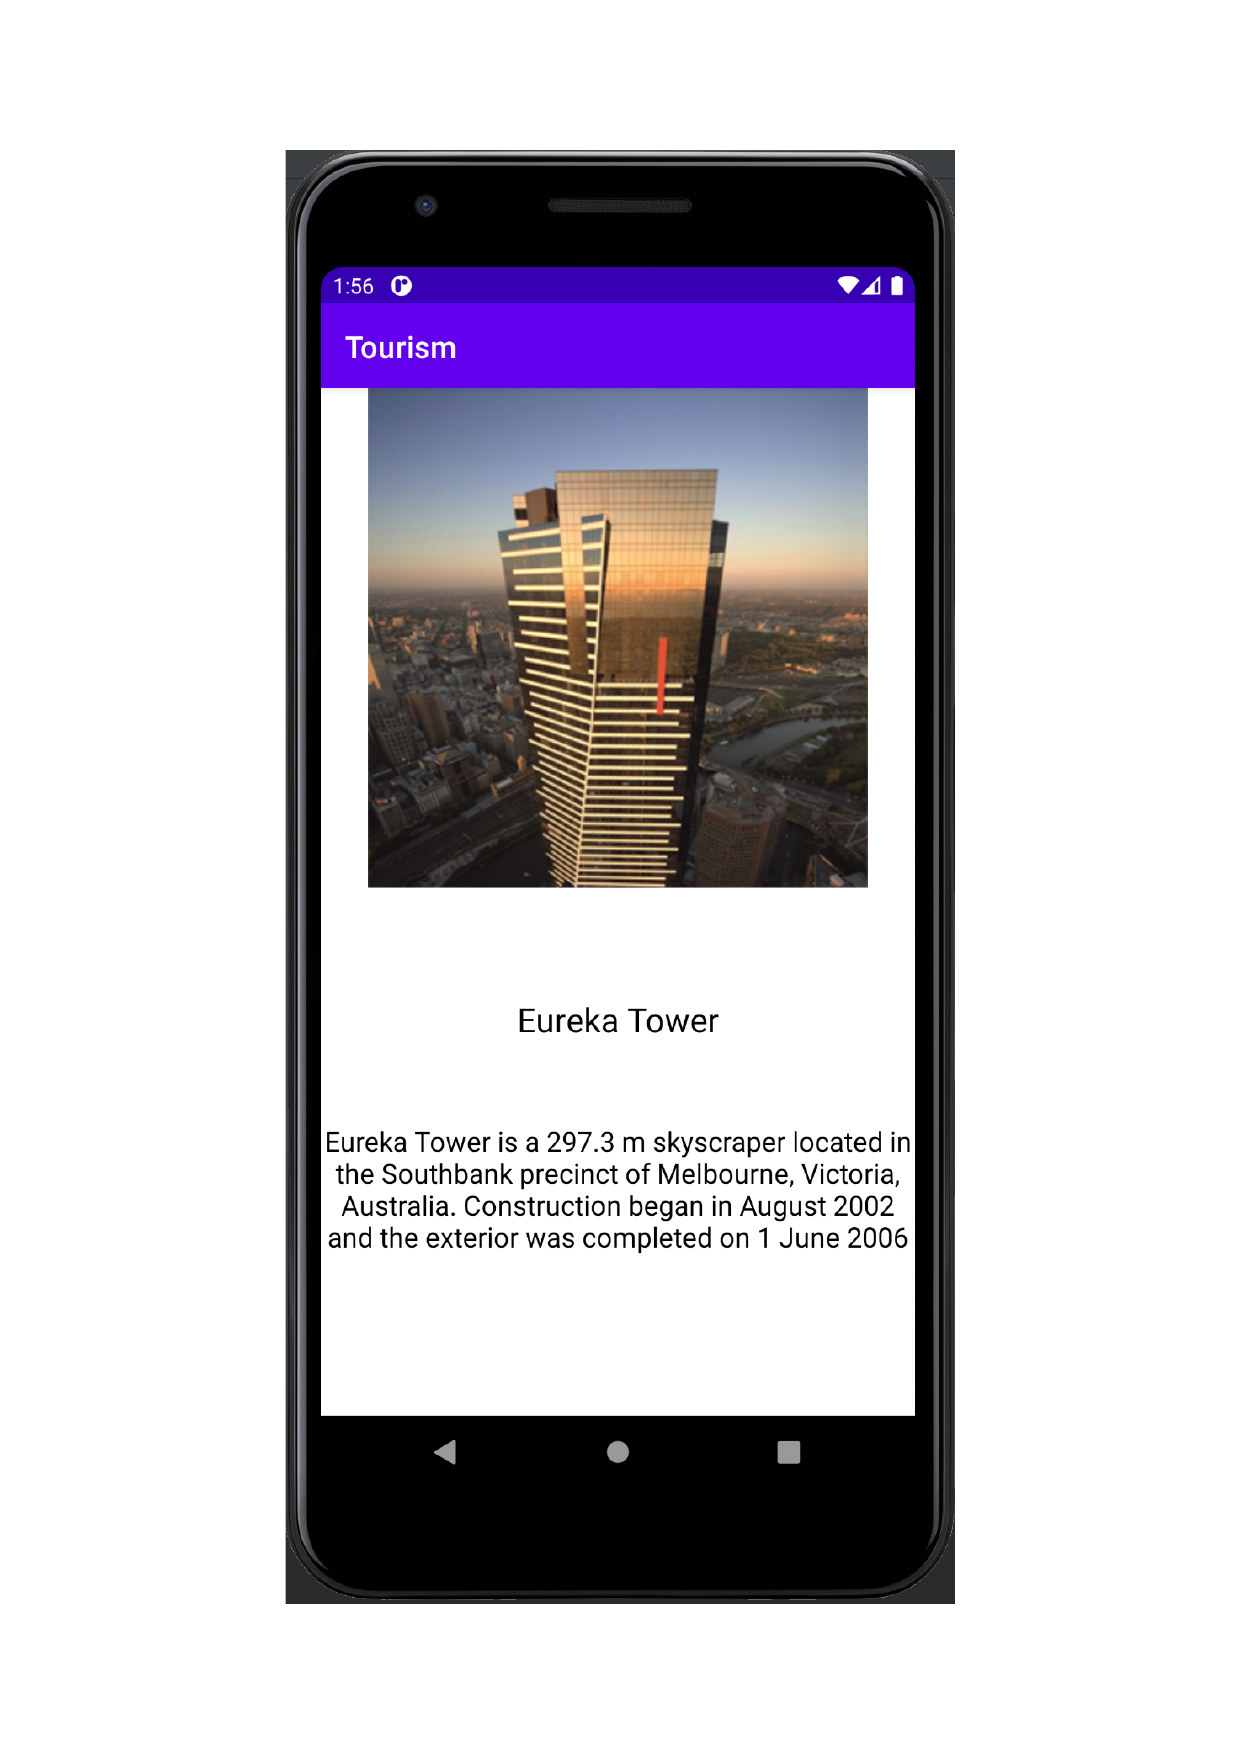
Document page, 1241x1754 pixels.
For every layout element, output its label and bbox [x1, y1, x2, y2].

picture [285, 150, 955, 1604]
